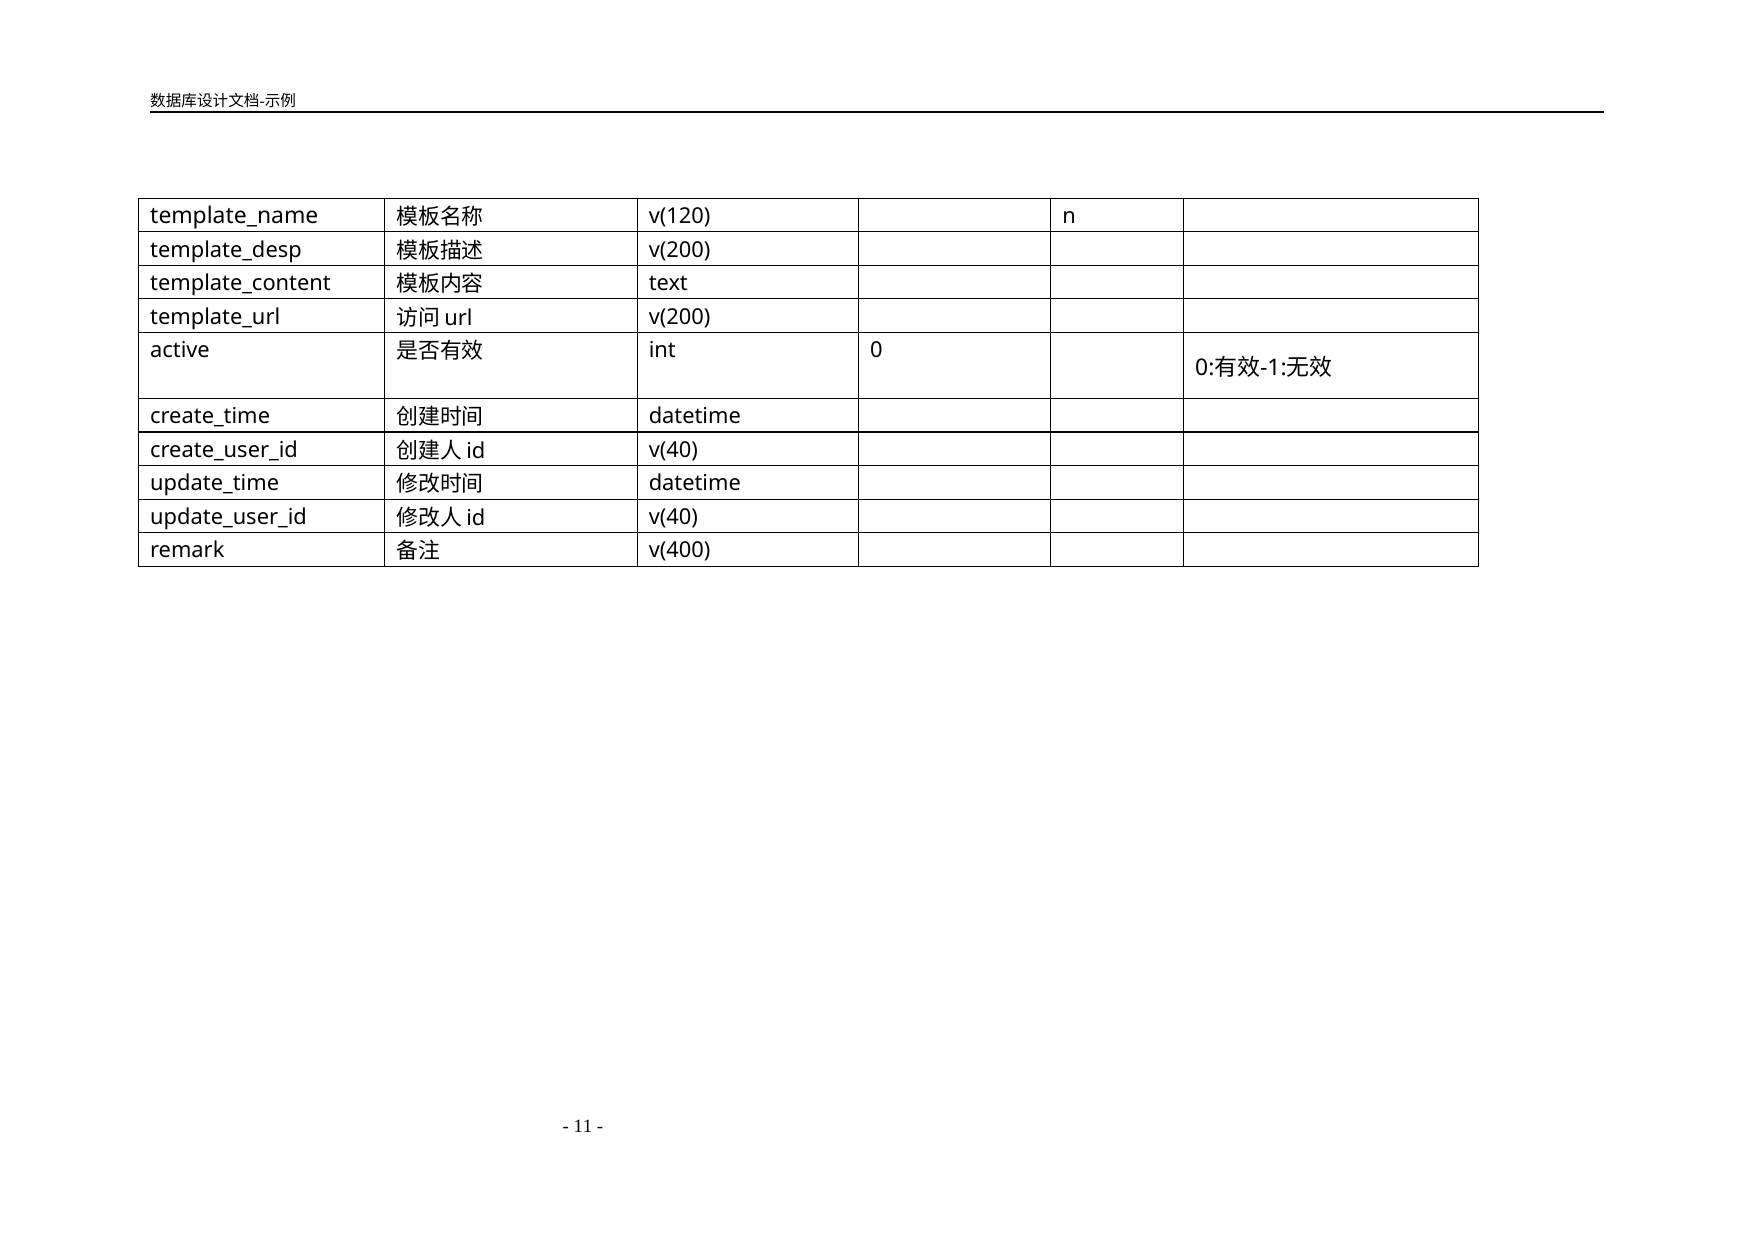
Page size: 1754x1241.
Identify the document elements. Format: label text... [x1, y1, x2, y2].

table_cell [1184, 433, 1478, 465]
table_cell [859, 199, 1050, 231]
table_cell template_name [139, 199, 384, 231]
table_cell [859, 466, 1050, 498]
table_cell 修改人id [385, 500, 637, 532]
table_cell 访问url [385, 299, 637, 332]
table_cell [859, 500, 1050, 532]
table_cell datetime [638, 399, 858, 431]
table_cell [1051, 399, 1183, 431]
table_cell v(200) [638, 232, 858, 265]
table_cell int [638, 333, 858, 398]
table_cell text [638, 266, 858, 298]
table_cell 是否有效 [385, 333, 637, 398]
table_cell [1051, 232, 1183, 265]
table_cell [1184, 266, 1478, 298]
table_cell [1184, 466, 1478, 498]
table_cell 备注 [385, 533, 637, 566]
table_cell v(40) [638, 433, 858, 465]
table_cell n [1051, 199, 1183, 231]
table_cell [859, 232, 1050, 265]
table_cell [859, 533, 1050, 566]
table_cell [859, 399, 1050, 431]
table_cell [859, 433, 1050, 465]
table_cell active [139, 333, 384, 398]
table_cell [1051, 266, 1183, 298]
table_cell [1051, 500, 1183, 532]
table_cell datetime [638, 466, 858, 498]
table_cell update_user_id [139, 500, 384, 532]
table_cell 创建人id [385, 433, 637, 465]
table_cell [1184, 199, 1478, 231]
table_cell v(40) [638, 500, 858, 532]
table_cell [1184, 232, 1478, 265]
table_cell [1051, 533, 1183, 566]
table_cell [1051, 299, 1183, 332]
table_cell 0:有效-1:无效 [1184, 333, 1478, 398]
table_cell remark [139, 533, 384, 566]
table_cell [1184, 500, 1478, 532]
table_cell 0 [859, 333, 1050, 398]
table_cell [1184, 299, 1478, 332]
table_cell [1184, 399, 1478, 431]
table_cell [1051, 466, 1183, 498]
table_cell [1051, 433, 1183, 465]
table_cell 模板描述 [385, 232, 637, 265]
table_cell 模板内容 [385, 266, 637, 298]
table_cell template_content [139, 266, 384, 298]
table_cell 创建时间 [385, 399, 637, 431]
table_cell [1051, 333, 1183, 398]
table_cell template_url [139, 299, 384, 332]
table_cell 修改时间 [385, 466, 637, 498]
table_cell update_time [139, 466, 384, 498]
table_cell v(200) [638, 299, 858, 332]
table_cell template_desp [139, 232, 384, 265]
table_cell v(120) [638, 199, 858, 231]
table_cell create_time [139, 399, 384, 431]
table_cell create_user_id [139, 433, 384, 465]
table_cell v(400) [638, 533, 858, 566]
table_cell [859, 266, 1050, 298]
table_cell 模板名称 [385, 199, 637, 231]
table_cell [859, 299, 1050, 332]
table_cell [1184, 533, 1478, 566]
